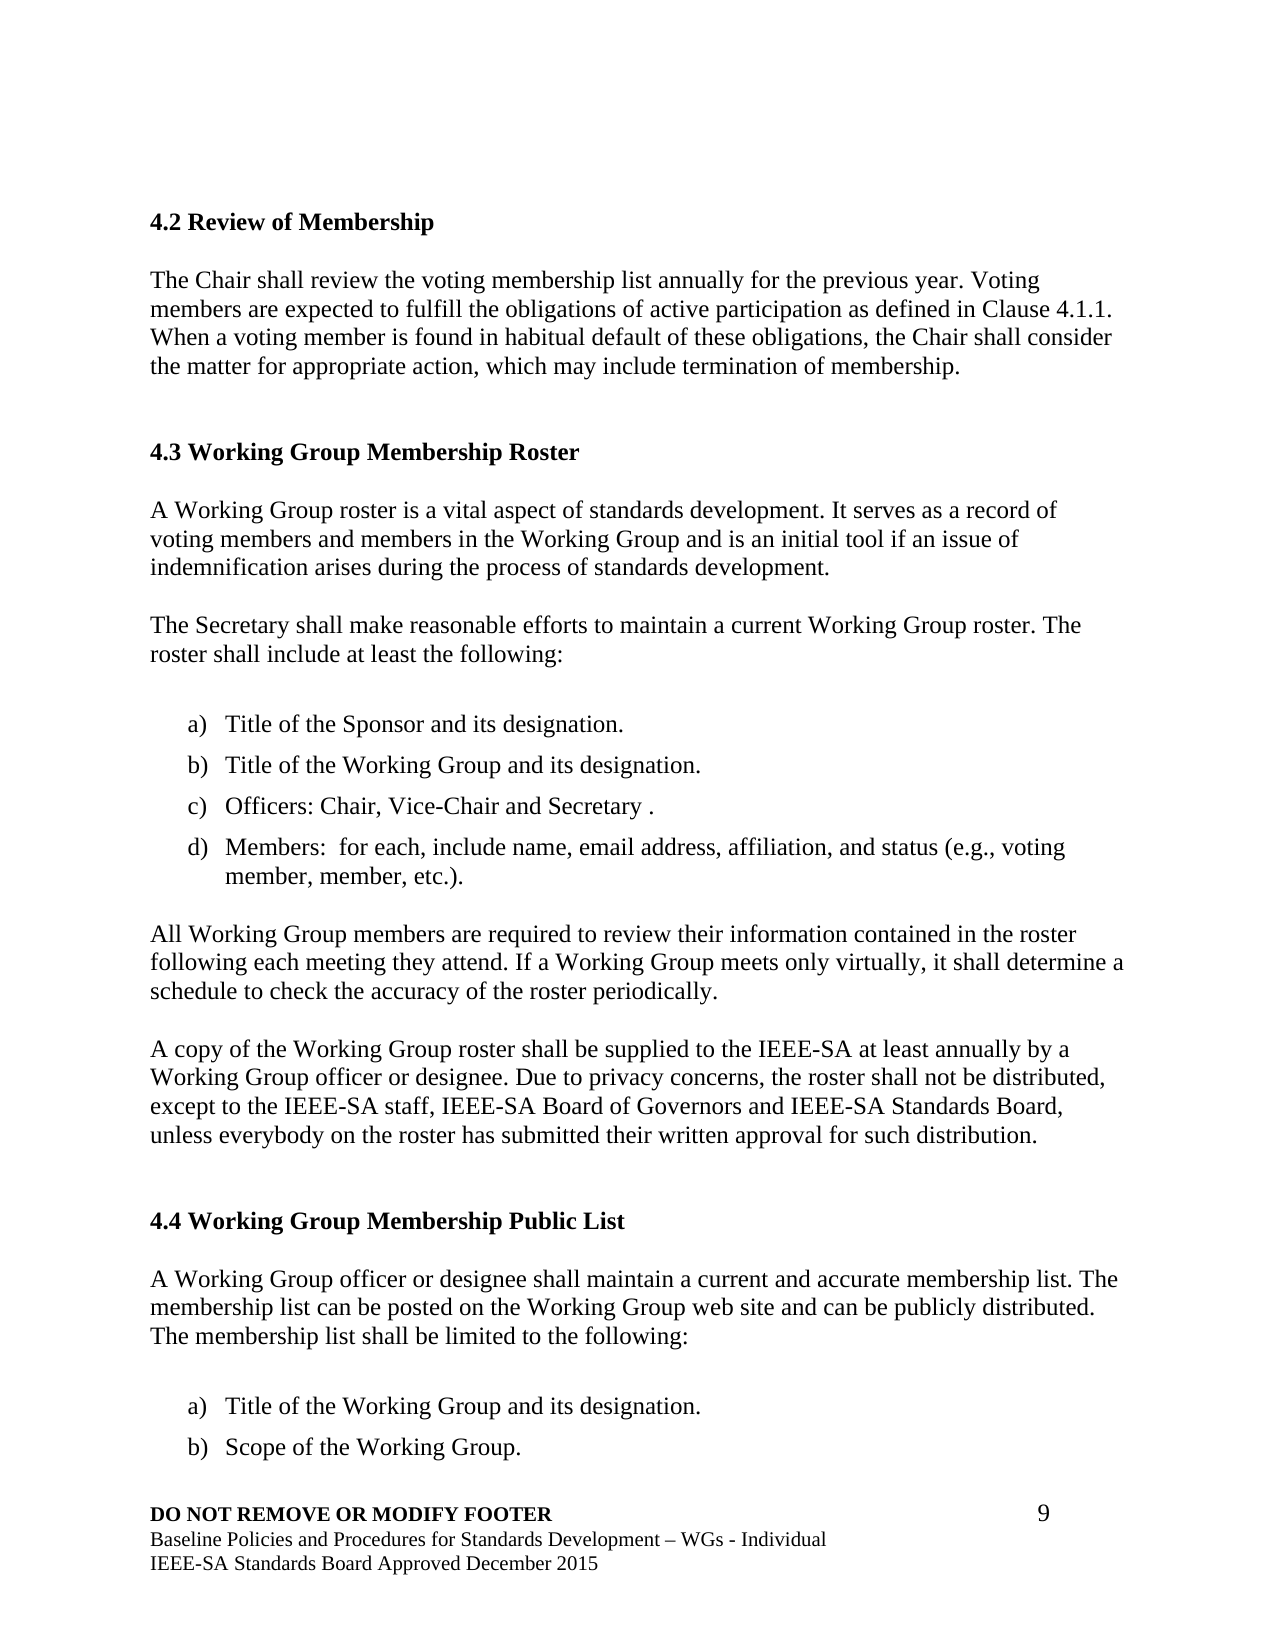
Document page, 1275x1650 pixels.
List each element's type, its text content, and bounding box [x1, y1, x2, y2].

text The Chair shall review the voting membership list annually for the previous year. Voting members are expected to fulfill the obligations of active participation as defined in Clause 4.1.1. When a voting member is found in habitual default of these obligations, the Chair shall consider the matter for appropriate action, which may include termination of membership. [150, 265, 1125, 380]
text All Working Group members are required to review their information contained in the roster following each meeting they attend. If a Working Group meets only virtually, it shall determine a schedule to check the accuracy of the roster periodically. [150, 919, 1125, 1005]
list Title of the Working Group and its designation. [187, 750, 1125, 779]
text 4.4 Working Group Membership Public List [150, 1206, 1125, 1235]
text 4.2 Review of Membership [150, 207, 1125, 236]
list Title of the Sponsor and its designation. [187, 709, 1125, 737]
text A Working Group roster is a vital aspect of standards development. It serves as a record of voting members and members in the Working Group and is an initial tool if an issue of indemnification arises during the process of standards development. [150, 495, 1125, 581]
list Title of the Working Group and its designation. [187, 1391, 1125, 1420]
list Members: for each, include name, email address, affiliation, and status (e.g., voting member, member, etc.). [187, 832, 1125, 890]
text A Working Group officer or designee shall maintain a current and accurate membership list. The membership list can be posted on the Working Group web site and can be publicly distributed. The membership list shall be limited to the following: [150, 1264, 1125, 1350]
list Officers: Chair, Vice-Chair and Secretary . [187, 791, 1125, 820]
text A copy of the Working Group roster shall be supplied to the IEEE-SA at least annually by a Working Group officer or designee. Due to privacy concerns, the roster shall not be distributed, except to the IEEE-SA staff, IEEE-SA Board of Governors and IEEE-SA Standards Board, unless everybody on the roster has submitted their written approval for such distribution. [150, 1034, 1125, 1149]
text 4.3 Working Group Membership Roster [150, 437, 1125, 466]
list Scope of the Working Group. [187, 1432, 1125, 1461]
text The Secretary shall make reasonable efforts to maintain a current Working Group roster. The roster shall include at least the following: [150, 610, 1125, 667]
